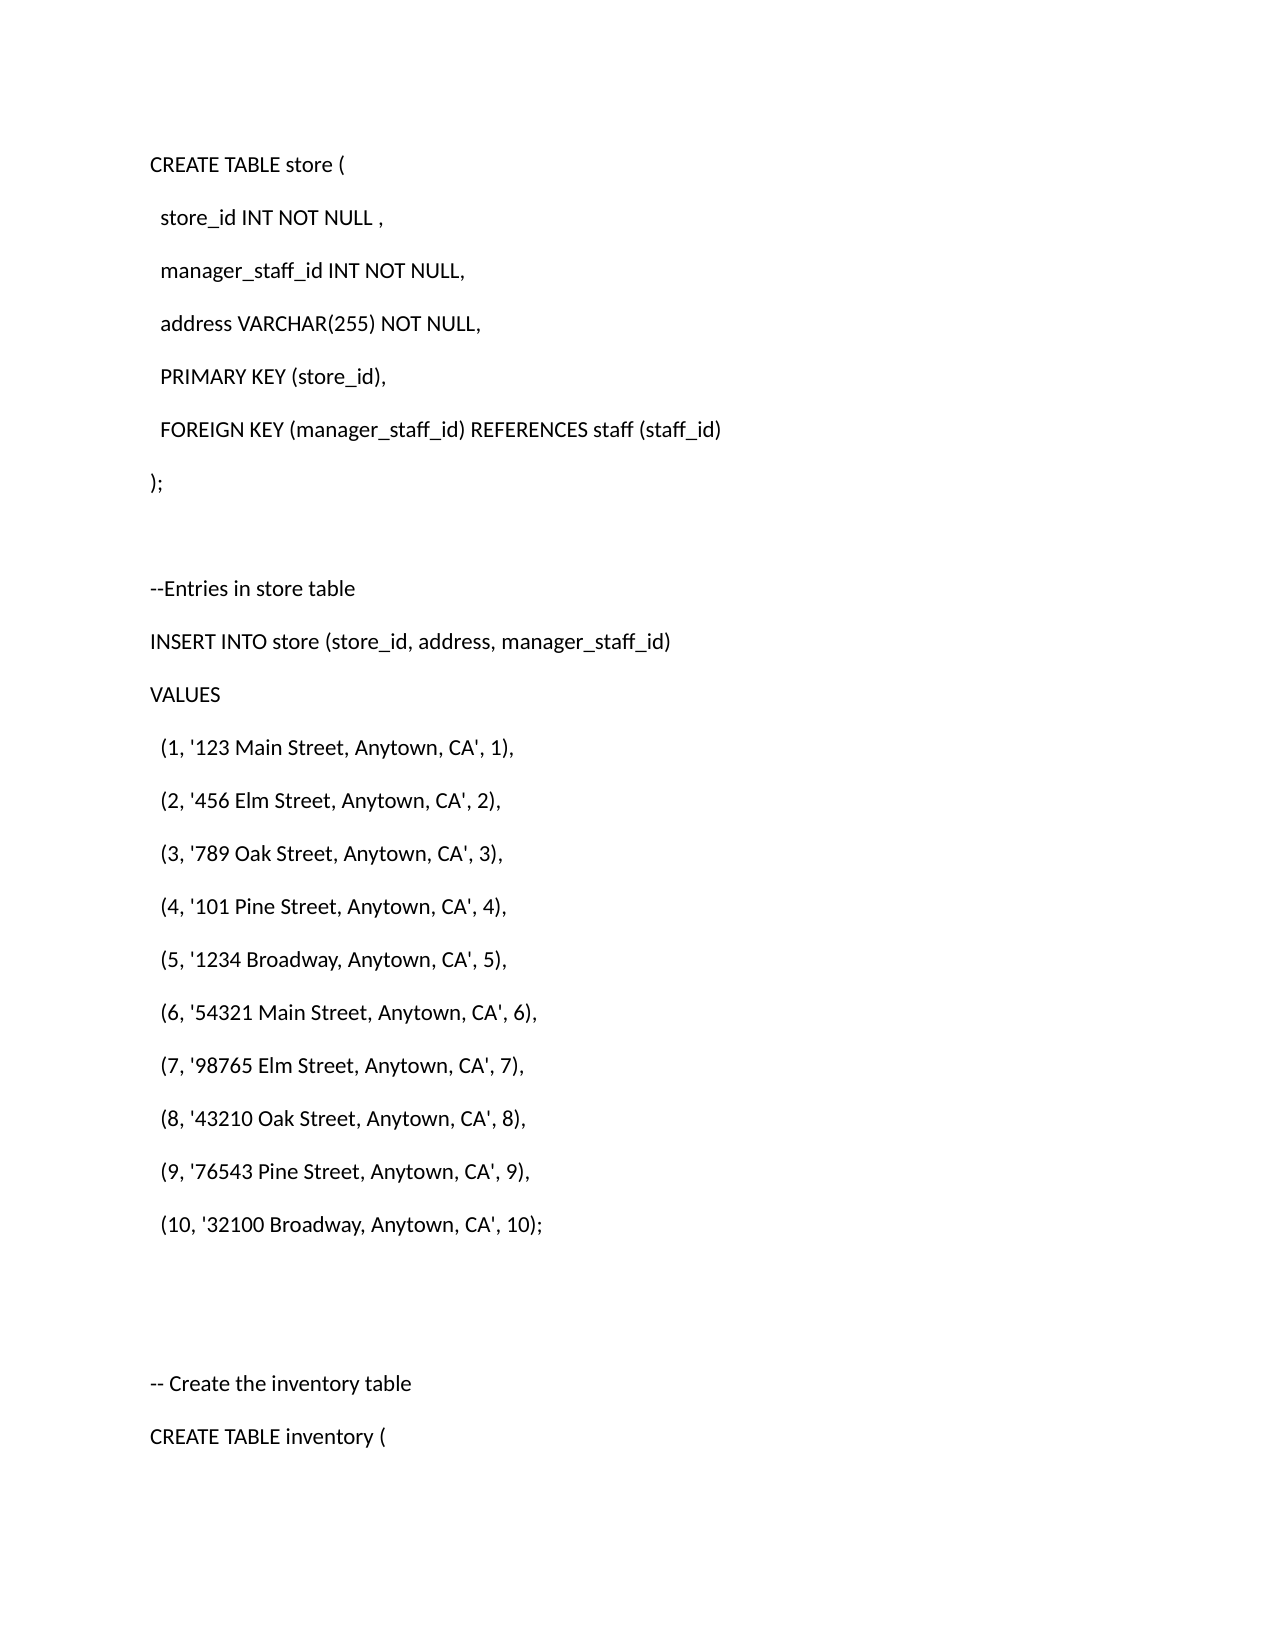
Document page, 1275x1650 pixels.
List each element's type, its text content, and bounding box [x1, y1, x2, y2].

text (3, '789 Oak Street, Anytown, CA', 3), [150, 839, 1125, 867]
text address VARCHAR(255) NOT NULL, [150, 309, 1125, 337]
text (2, '456 Elm Street, Anytown, CA', 2), [150, 786, 1125, 814]
text (5, '1234 Broadway, Anytown, CA', 5), [150, 945, 1125, 973]
text store_id INT NOT NULL , [150, 203, 1125, 231]
text (7, '98765 Elm Street, Anytown, CA', 7), [150, 1051, 1125, 1079]
text VALUES [150, 680, 1125, 708]
text INSERT INTO store (store_id, address, manager_staff_id) [150, 627, 1125, 655]
text ); [150, 468, 1125, 496]
text (10, '32100 Broadway, Anytown, CA', 10); [150, 1210, 1125, 1238]
text FOREIGN KEY (manager_staff_id) REFERENCES staff (staff_id) [150, 415, 1125, 443]
text manager_staff_id INT NOT NULL, [150, 256, 1125, 284]
text -- Create the inventory table [150, 1369, 1125, 1397]
text (8, '43210 Oak Street, Anytown, CA', 8), [150, 1104, 1125, 1132]
text (1, '123 Main Street, Anytown, CA', 1), [150, 733, 1125, 761]
text --Entries in store table [150, 574, 1125, 602]
text CREATE TABLE store ( [150, 150, 1125, 178]
text (4, '101 Pine Street, Anytown, CA', 4), [150, 892, 1125, 920]
text (6, '54321 Main Street, Anytown, CA', 6), [150, 998, 1125, 1026]
text (9, '76543 Pine Street, Anytown, CA', 9), [150, 1157, 1125, 1185]
text CREATE TABLE inventory ( [150, 1422, 1125, 1451]
text PRIMARY KEY (store_id), [150, 362, 1125, 390]
